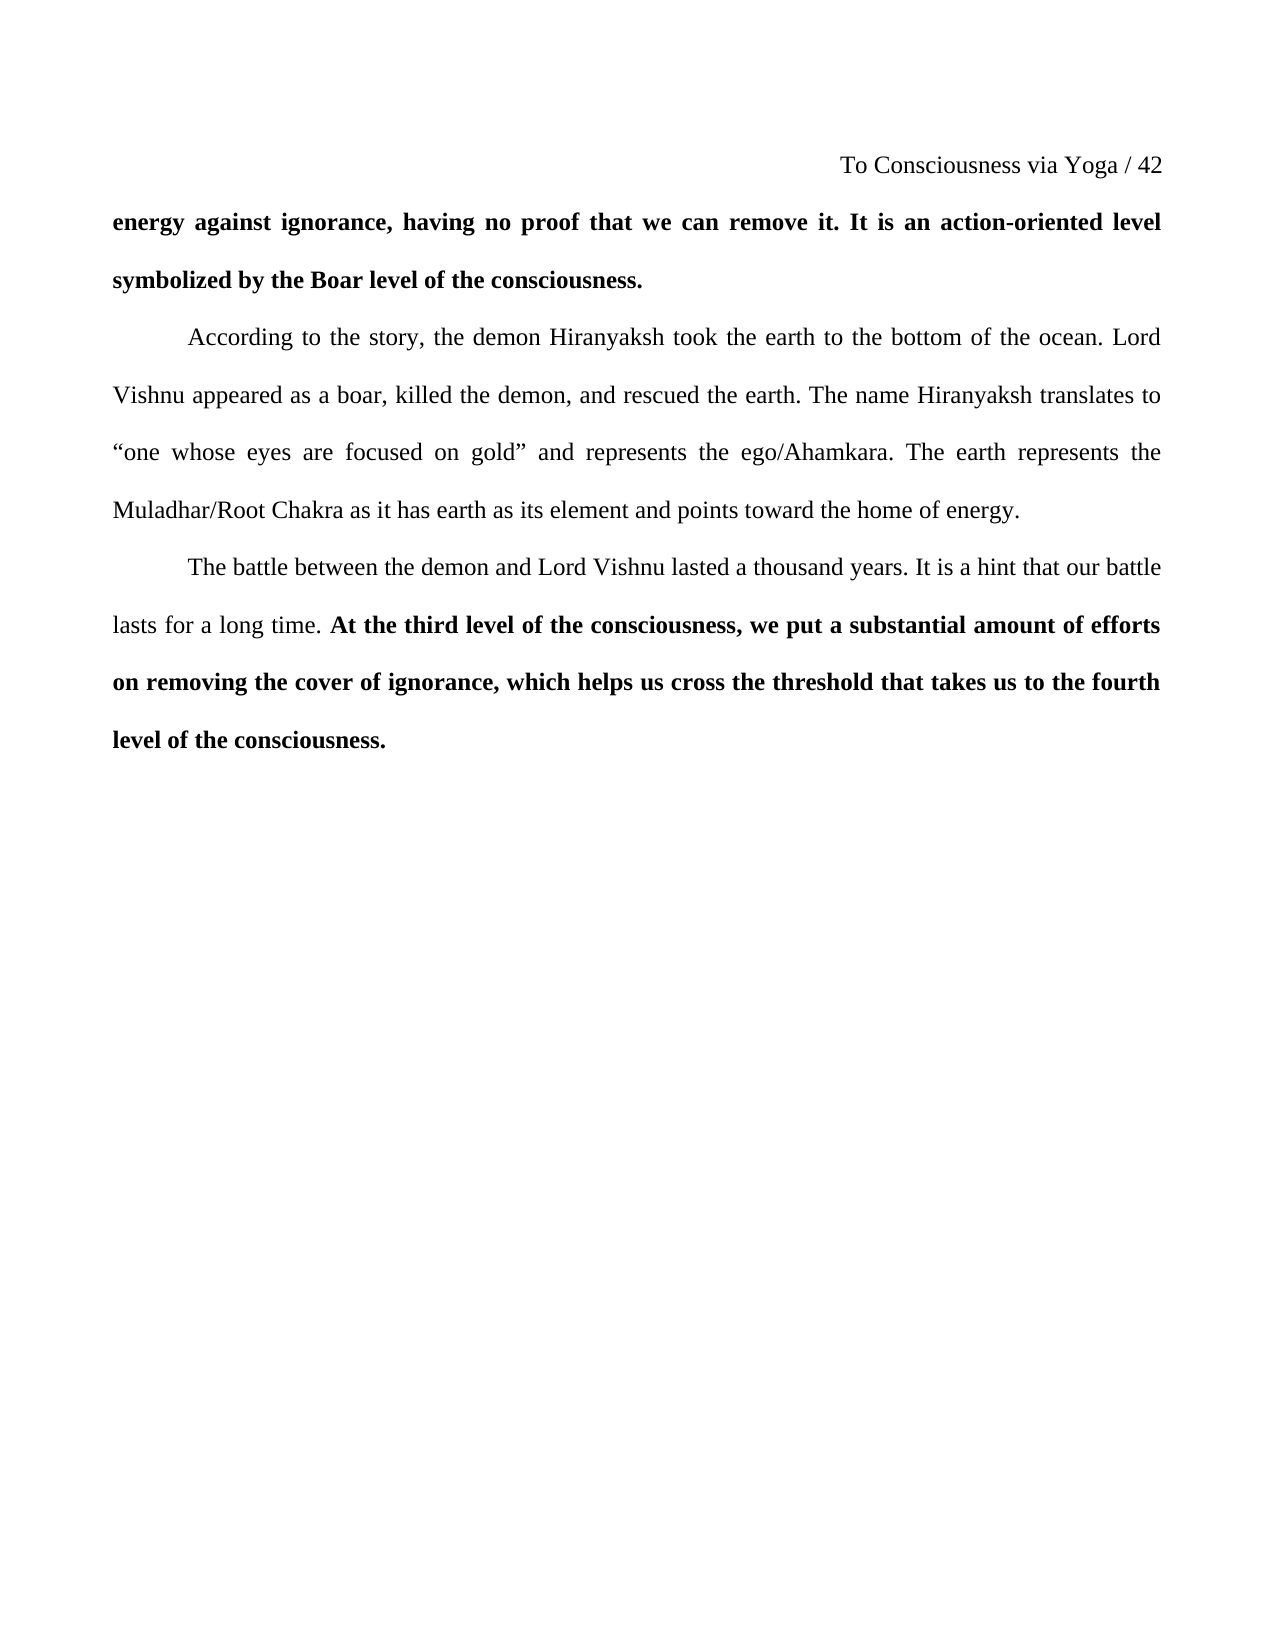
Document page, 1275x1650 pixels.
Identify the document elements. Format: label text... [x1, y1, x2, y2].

text According to the story, the demon Hiranyaksh took the earth to the bottom of the ocean. Lord Vishnu appeared as a boar, killed the demon, and rescued the earth. The name Hiranyaksh translates to “one whose eyes are focused on gold” and represents the ego/Ahamkara. The earth represents the Muladhar/Root Chakra as it has earth as its element and points toward the home of energy. [112, 322, 1162, 524]
text The battle between the demon and Lord Vishnu lasted a thousand years. It is a hint that our battle lasts for a long time. At the third level of the consciousness, we put a substantial amount of efforts on removing the cover of ignorance, which helps us cross the threshold that takes us to the fourth level of the consciousness. [112, 552, 1162, 754]
